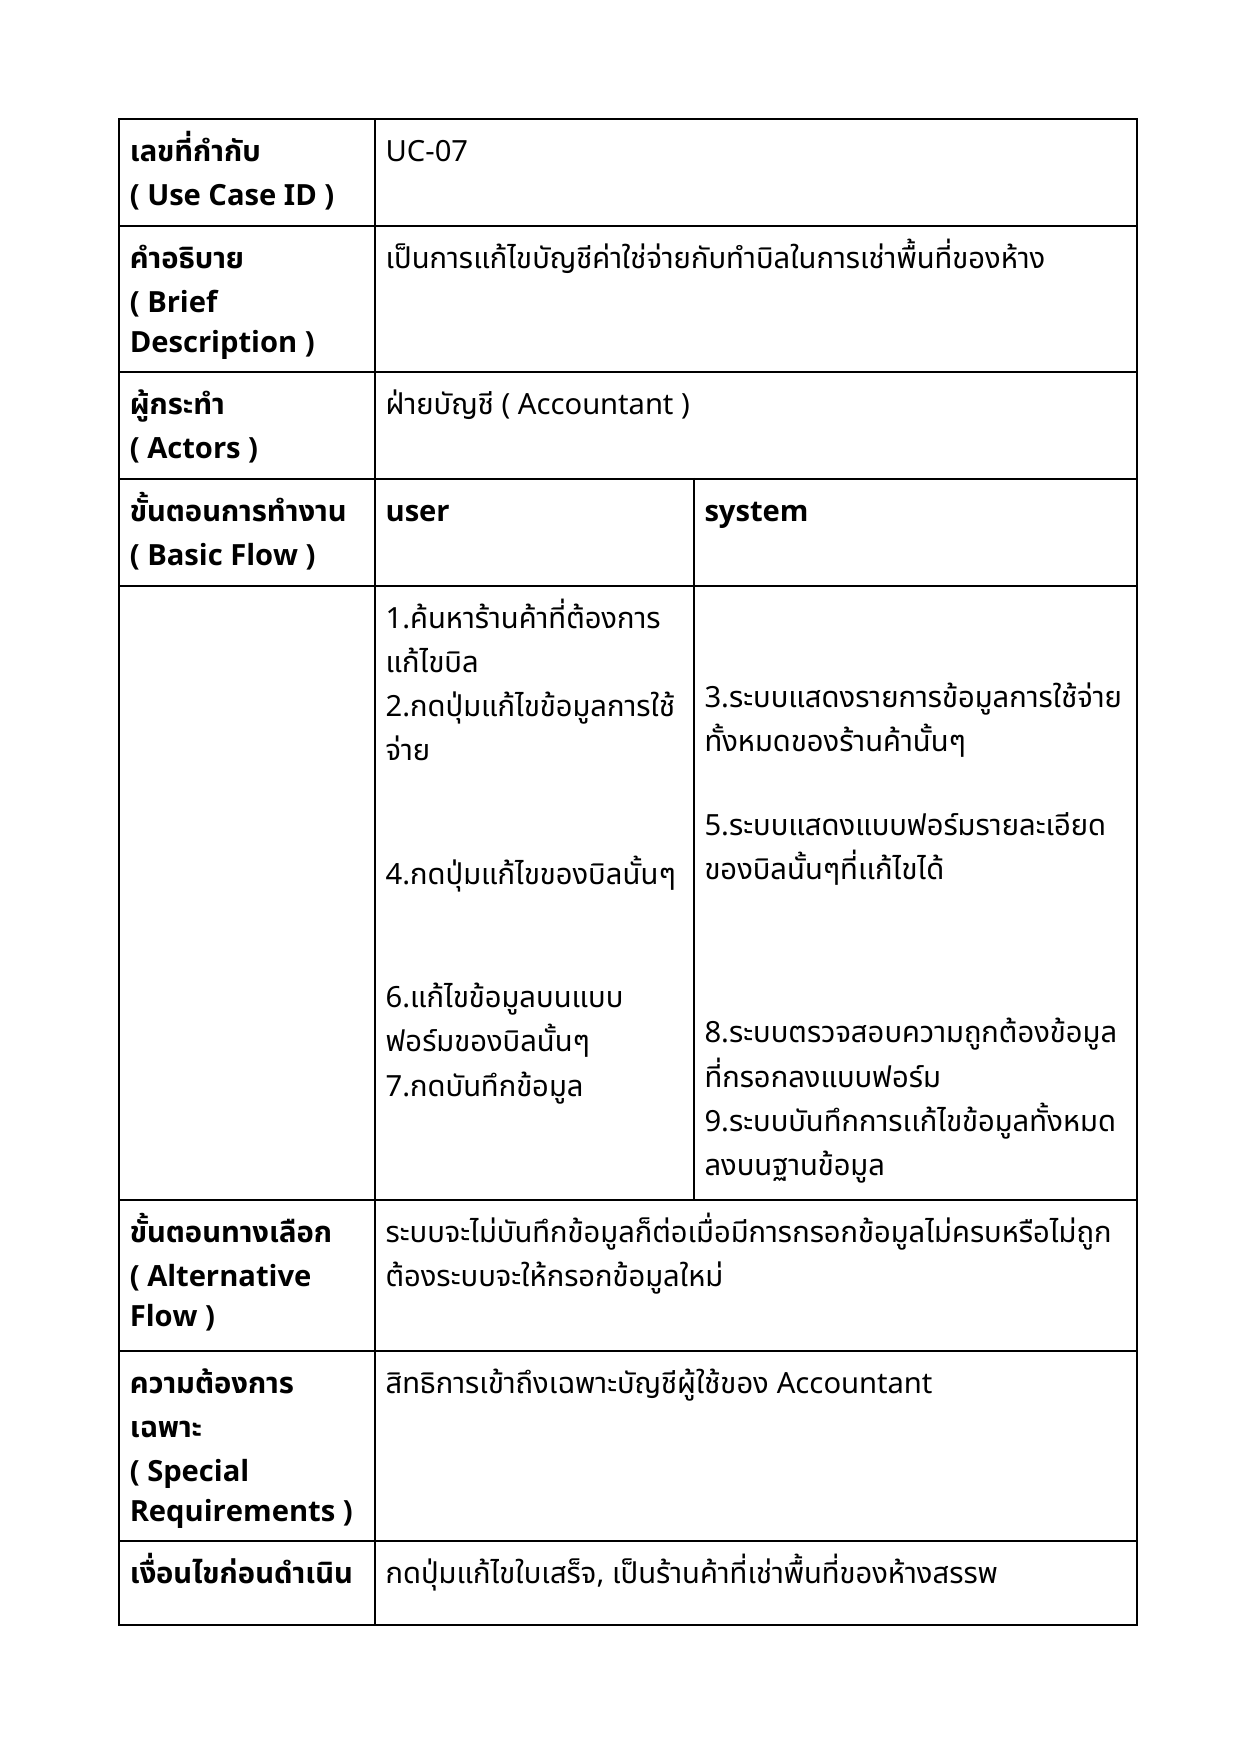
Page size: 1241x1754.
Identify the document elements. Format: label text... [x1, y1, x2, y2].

table_cell UC-07 [376, 120, 1136, 225]
table_cell ฝ่ายบัญชี ( Accountant ) [376, 373, 1136, 478]
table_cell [120, 1542, 374, 1624]
table_cell 3.ระบบแสดงรายการข้อมูลการใช้จ่ายทั้งหมดของร้านค้านั้นๆ 5.ระบบแสดงแบบฟอร์มรายละเอียดของบิลนั้นๆที่เเก้ไขได้ 8.ระบบตรวจสอบความถูกต้องข้อมูลที่กรอกลงแบบฟอร์ม 9.ระบบบันทึกการเเก้ไขข้อมูลทั้งหมดลงบนฐานข้อมูล [695, 587, 1136, 1199]
table_cell คำอธิบาย ( Brief Description ) [120, 227, 374, 371]
table_cell user [376, 480, 693, 584]
table_cell เลขที่กำกับ ( Use Case ID ) [120, 120, 374, 225]
table_cell ขั้นตอนการทำงาน ( Basic Flow ) [120, 480, 374, 584]
table_cell ความต้องการเฉพาะ ( Special Requirements ) [120, 1352, 374, 1540]
table_cell เป็นการแก้ไขบัญชีค่าใช่จ่ายกับทำบิลในการเช่าพื้นที่ของห้าง [376, 227, 1136, 371]
table_cell 1.ค้นหาร้านค้าที่ต้องการแก้ไขบิล 2.กดปุ่มแก้ไขข้อมูลการใช้จ่าย 4.กดปุ่มแก้ไขของบิลนั้นๆ 6.แก้ไขข้อมูลบนแบบฟอร์มของบิลนั้นๆ 7.กดบันทึกข้อมูล [376, 587, 693, 1199]
table_cell ระบบจะไม่บันทึกข้อมูลก็ต่อเมื่อมีการกรอกข้อมูลไม่ครบหรือไม่ถูกต้องระบบจะให้กรอกข้อมูลใหม่ [376, 1201, 1136, 1349]
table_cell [376, 1542, 1136, 1624]
table_cell ขั้นตอนทางเลือก ( Alternative Flow ) [120, 1201, 374, 1349]
table_cell สิทธิการเข้าถึงเฉพาะบัญชีผู้ใช้ของ Accountant [376, 1352, 1136, 1540]
table_cell [120, 587, 374, 1199]
table_cell system [695, 480, 1136, 584]
table_cell ผู้กระทำ ( Actors ) [120, 373, 374, 478]
